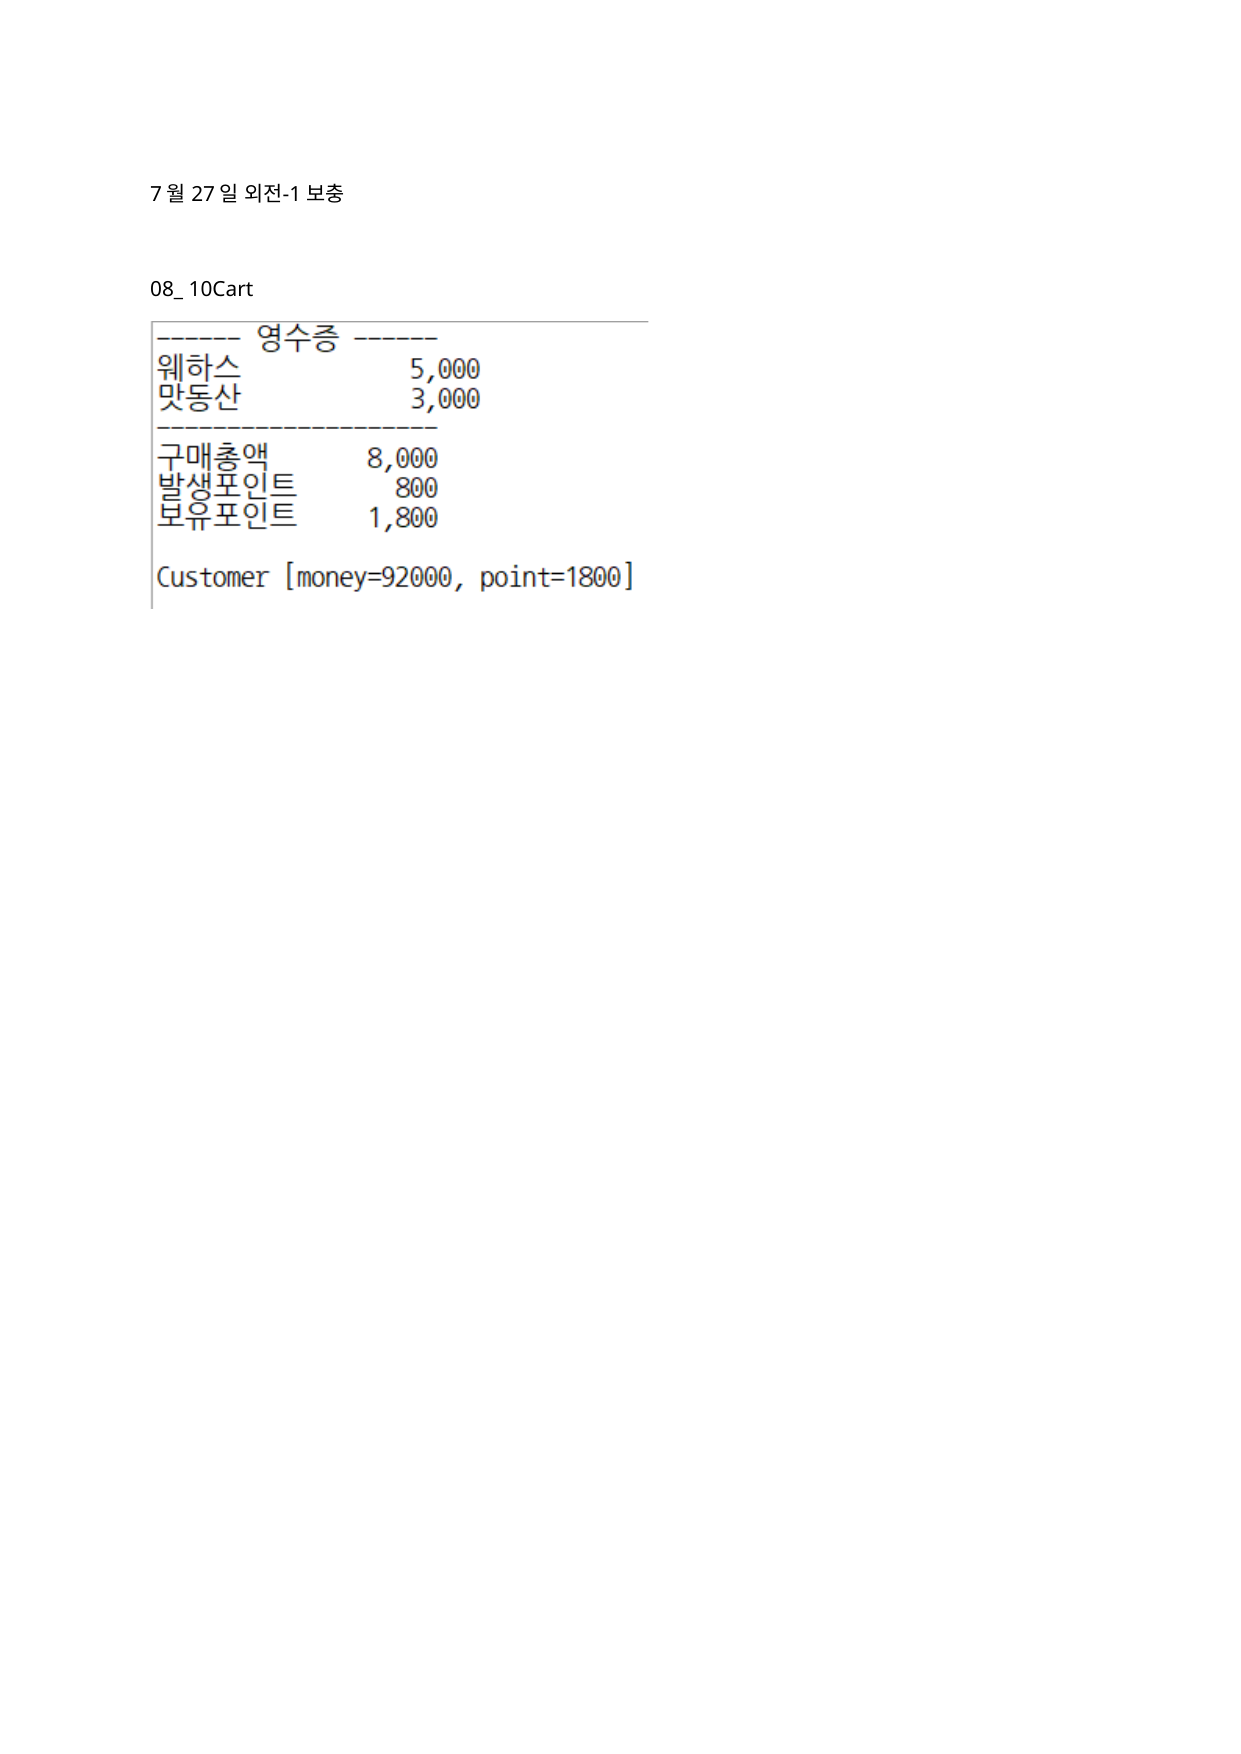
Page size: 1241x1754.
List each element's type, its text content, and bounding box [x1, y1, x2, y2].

picture [150, 321, 649, 609]
text 7월 27일 외전-1 보충 [150, 177, 1090, 207]
text 08_ 10Cart [150, 274, 1090, 302]
